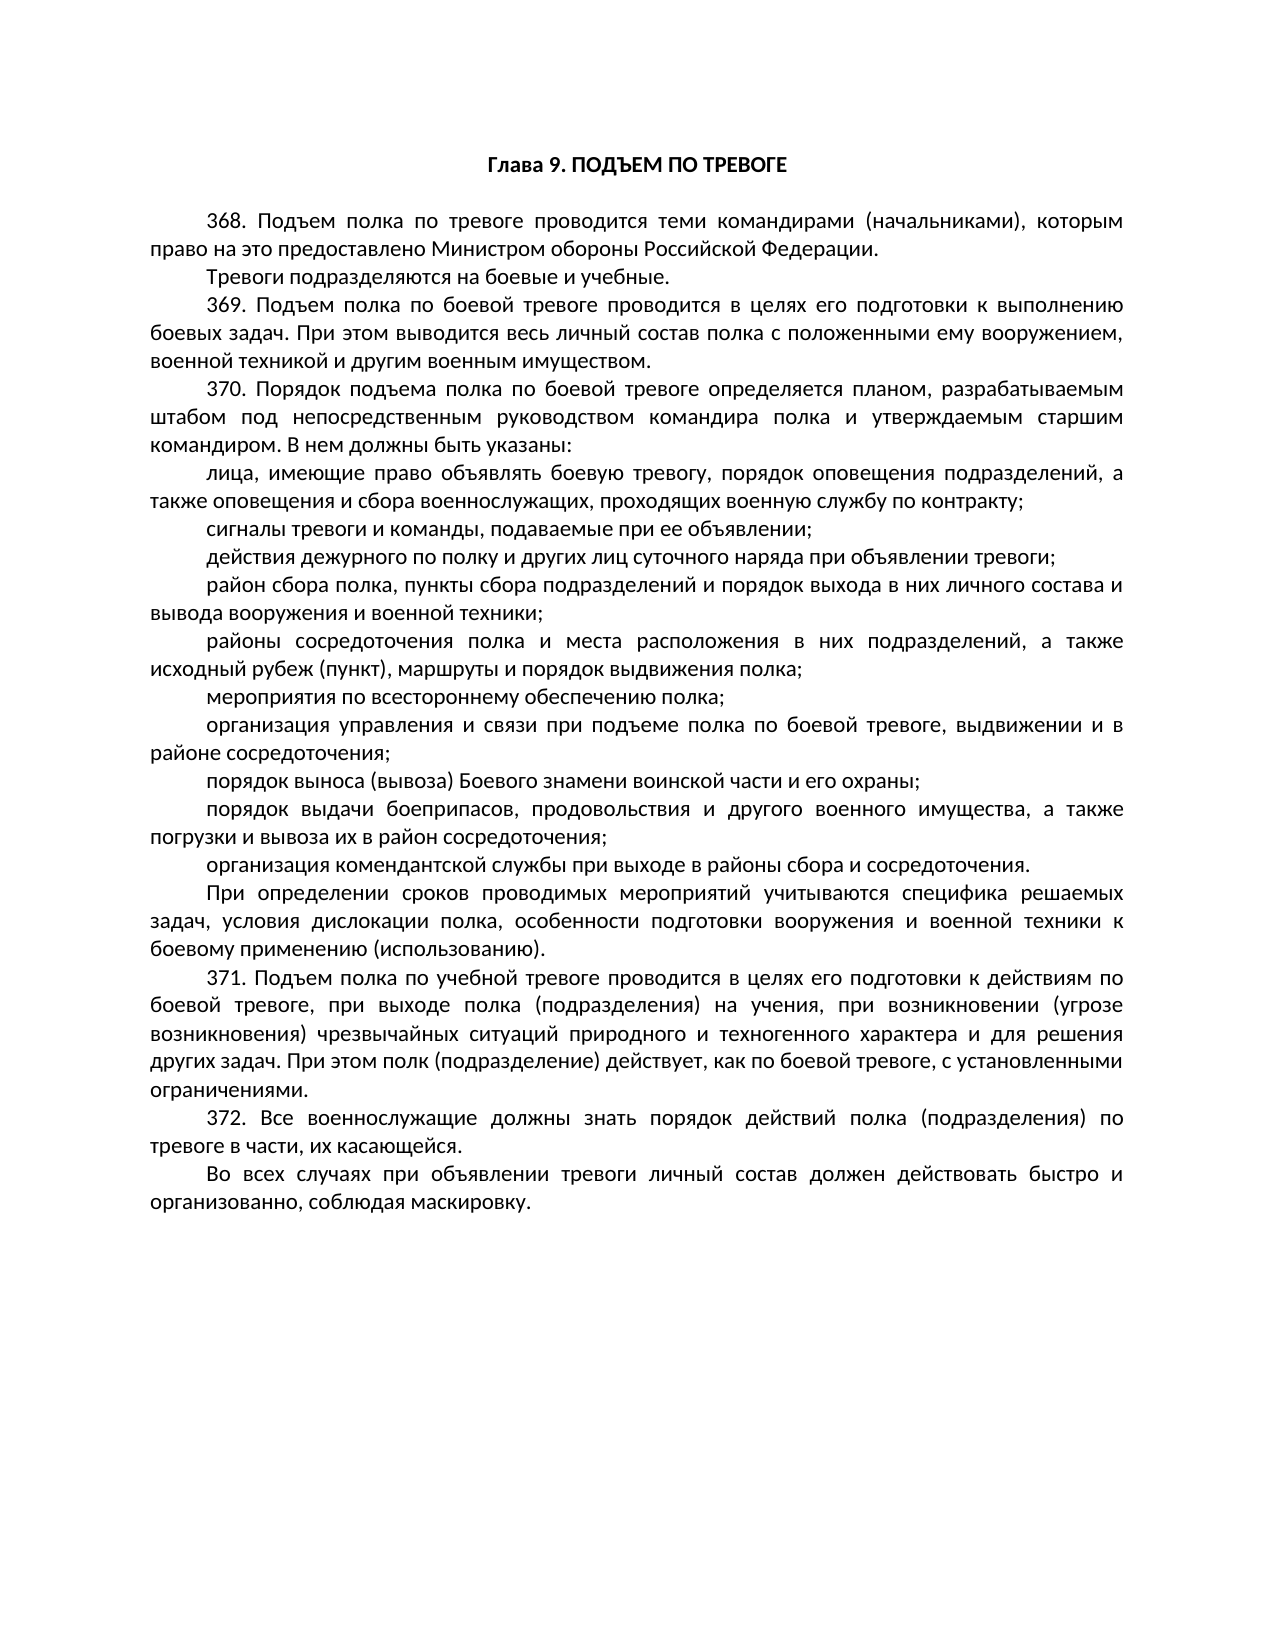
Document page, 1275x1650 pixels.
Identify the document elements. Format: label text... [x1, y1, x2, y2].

text организация комендантской службы при выходе в районы сбора и сосредоточения. [150, 851, 1125, 878]
text 371. Подъем полка по учебной тревоге проводится в целях его подготовки к действиям по боевой тревоге, при выходе полка (подразделения) на учения, при возникновении (угрозе возникновения) чрезвычайных ситуаций природного и техногенного характера и для решения других задач. При этом полк (подразделение) действует, как по боевой тревоге, с установленными ограничениями. [150, 963, 1125, 1103]
text действия дежурного по полку и других лиц суточного наряда при объявлении тревоги; [150, 542, 1125, 570]
text мероприятия по всестороннему обеспечению полка; [150, 682, 1125, 710]
text 372. Все военнослужащие должны знать порядок действий полка (подразделения) по тревоге в части, их касающейся. [150, 1103, 1125, 1159]
text районы сосредоточения полка и места расположения в них подразделений, а также исходный рубеж (пункт), маршруты и порядок выдвижения полка; [150, 626, 1125, 682]
text организация управления и связи при подъеме полка по боевой тревоге, выдвижении и в районе сосредоточения; [150, 710, 1125, 766]
text лица, имеющие право объявлять боевую тревогу, порядок оповещения подразделений, а также оповещения и сбора военнослужащих, проходящих военную службу по контракту; [150, 458, 1125, 514]
text 368. Подъем полка по тревоге проводится теми командирами (начальниками), которым право на это предоставлено Министром обороны Российской Федерации. [150, 206, 1125, 262]
text 370. Порядок подъема полка по боевой тревоге определяется планом, разрабатываемым штабом под непосредственным руководством командира полка и утверждаемым старшим командиром. В нем должны быть указаны: [150, 374, 1125, 458]
text Тревоги подразделяются на боевые и учебные. [150, 262, 1125, 290]
text 369. Подъем полка по боевой тревоге проводится в целях его подготовки к выполнению боевых задач. При этом выводится весь личный состав полка с положенными ему вооружением, военной техникой и другим военным имуществом. [150, 290, 1125, 374]
text Во всех случаях при объявлении тревоги личный состав должен действовать быстро и организованно, соблюдая маскировку. [150, 1159, 1125, 1215]
text При определении сроков проводимых мероприятий учитываются специфика решаемых задач, условия дислокации полка, особенности подготовки вооружения и военной техники к боевому применению (использованию). [150, 878, 1125, 963]
text порядок выдачи боеприпасов, продовольствия и другого военного имущества, а также погрузки и вывоза их в район сосредоточения; [150, 794, 1125, 851]
text район сбора полка, пункты сбора подразделений и порядок выхода в них личного состава и вывода вооружения и военной техники; [150, 570, 1125, 626]
title Глава 9. ПОДЪЕМ ПО ТРЕВОГЕ [150, 150, 1125, 178]
text сигналы тревоги и команды, подаваемые при ее объявлении; [150, 514, 1125, 542]
text порядок выноса (вывоза) Боевого знамени воинской части и его охраны; [150, 766, 1125, 794]
